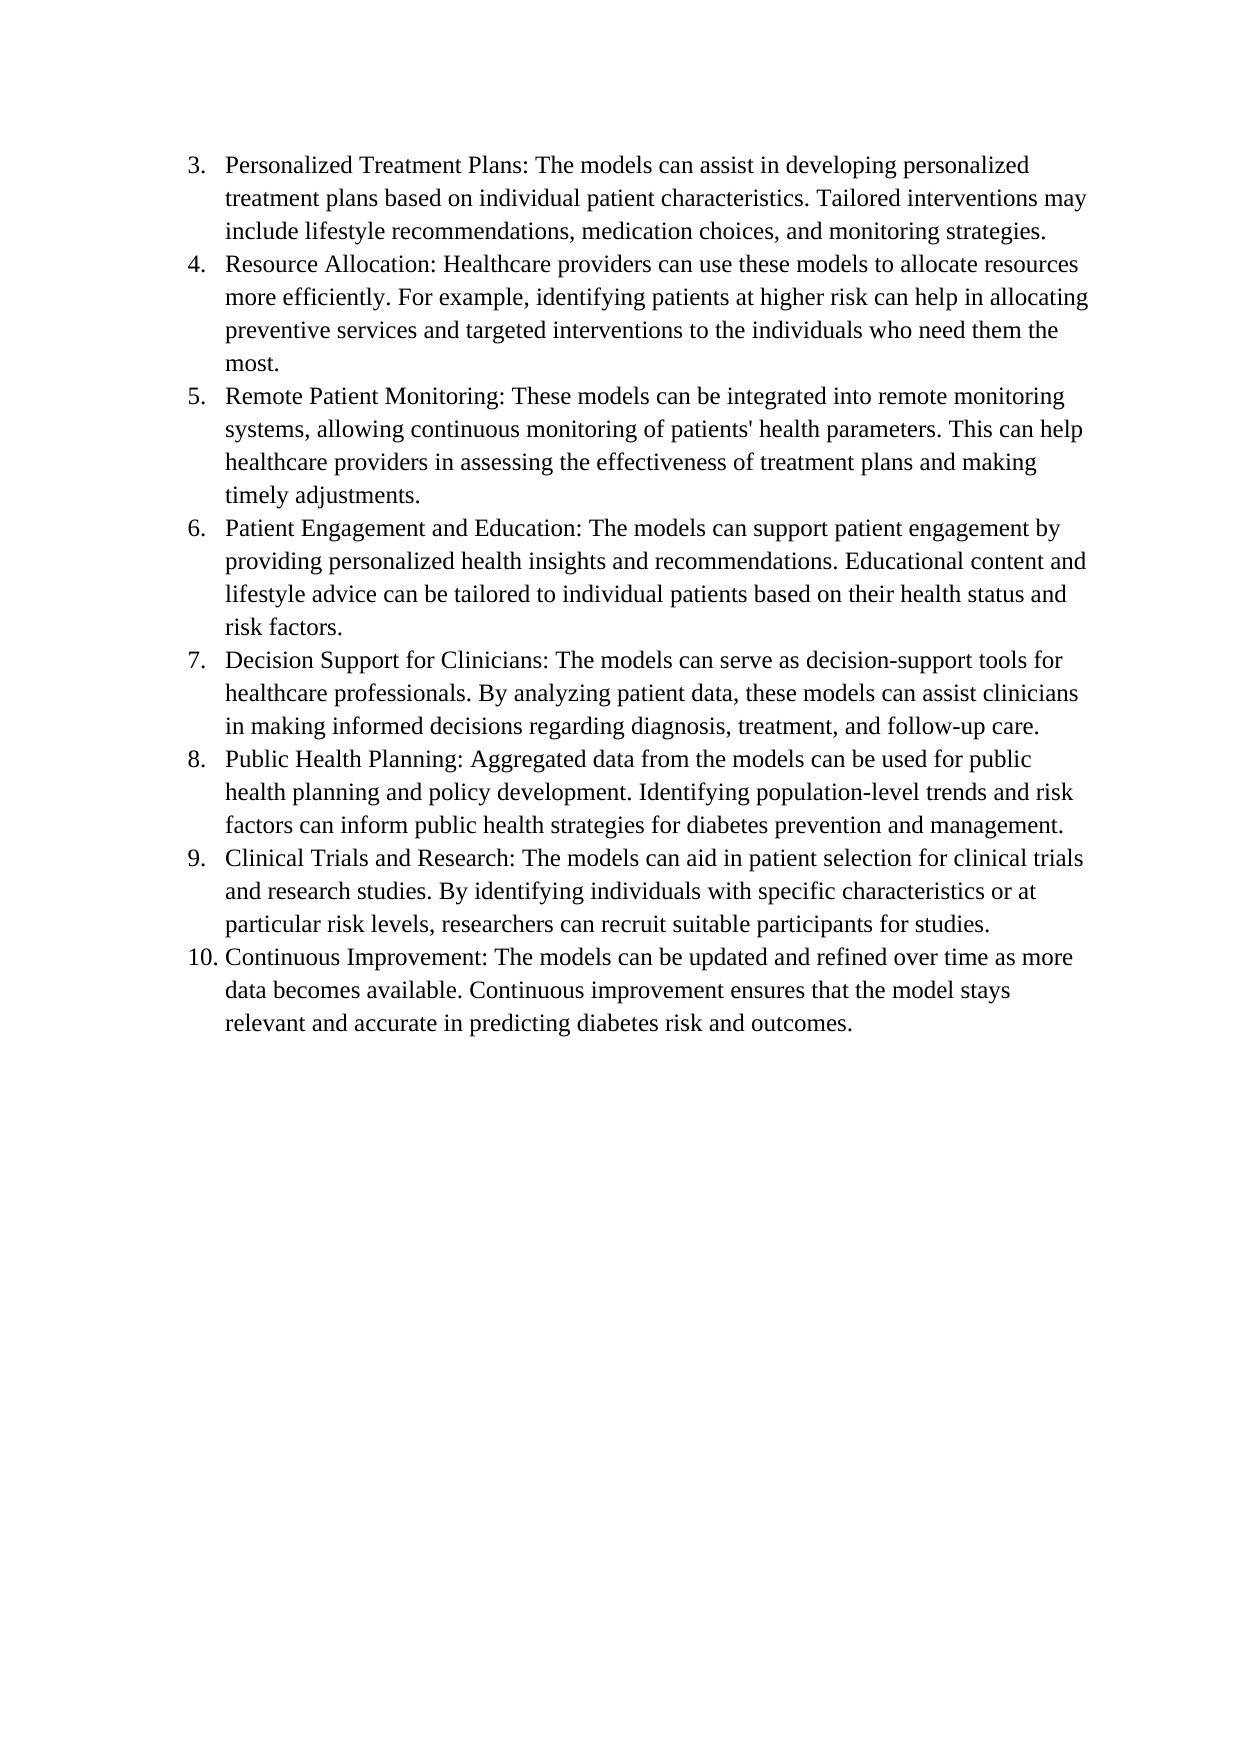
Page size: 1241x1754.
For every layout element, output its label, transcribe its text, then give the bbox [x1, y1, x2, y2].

list Clinical Trials and Research: The models can aid in patient selection for clinical trials and research studies. By identifying individuals with specific characteristics or at particular risk levels, researchers can recruit suitable participants for studies. [187, 843, 1090, 938]
list Decision Support for Clinicians: The models can serve as decision-support tools for healthcare professionals. By analyzing patient data, these models can assist clinicians in making informed decisions regarding diagnosis, treatment, and follow-up care. [187, 645, 1090, 740]
list Resource Allocation: Healthcare providers can use these models to allocate resources more efficiently. For example, identifying patients at higher risk can help in allocating preventive services and targeted interventions to the individuals who need them the most. [187, 249, 1090, 377]
list Patient Engagement and Education: The models can support patient engagement by providing personalized health insights and recommendations. Educational content and lifestyle advice can be tailored to individual patients based on their health status and risk factors. [187, 513, 1090, 641]
list Continuous Improvement: The models can be updated and refined over time as more data becomes available. Continuous improvement ensures that the model stays relevant and accurate in predicting diabetes risk and outcomes. [187, 942, 1090, 1037]
list Public Health Planning: Aggregated data from the models can be used for public health planning and policy development. Identifying population-level trends and risk factors can inform public health strategies for diabetes prevention and management. [187, 744, 1090, 839]
list Remote Patient Monitoring: These models can be integrated into remote monitoring systems, allowing continuous monitoring of patients' health parameters. This can help healthcare providers in assessing the effectiveness of treatment plans and making timely adjustments. [187, 381, 1090, 509]
list Personalized Treatment Plans: The models can assist in developing personalized treatment plans based on individual patient characteristics. Tailored interventions may include lifestyle recommendations, medication choices, and monitoring strategies. [187, 150, 1090, 245]
